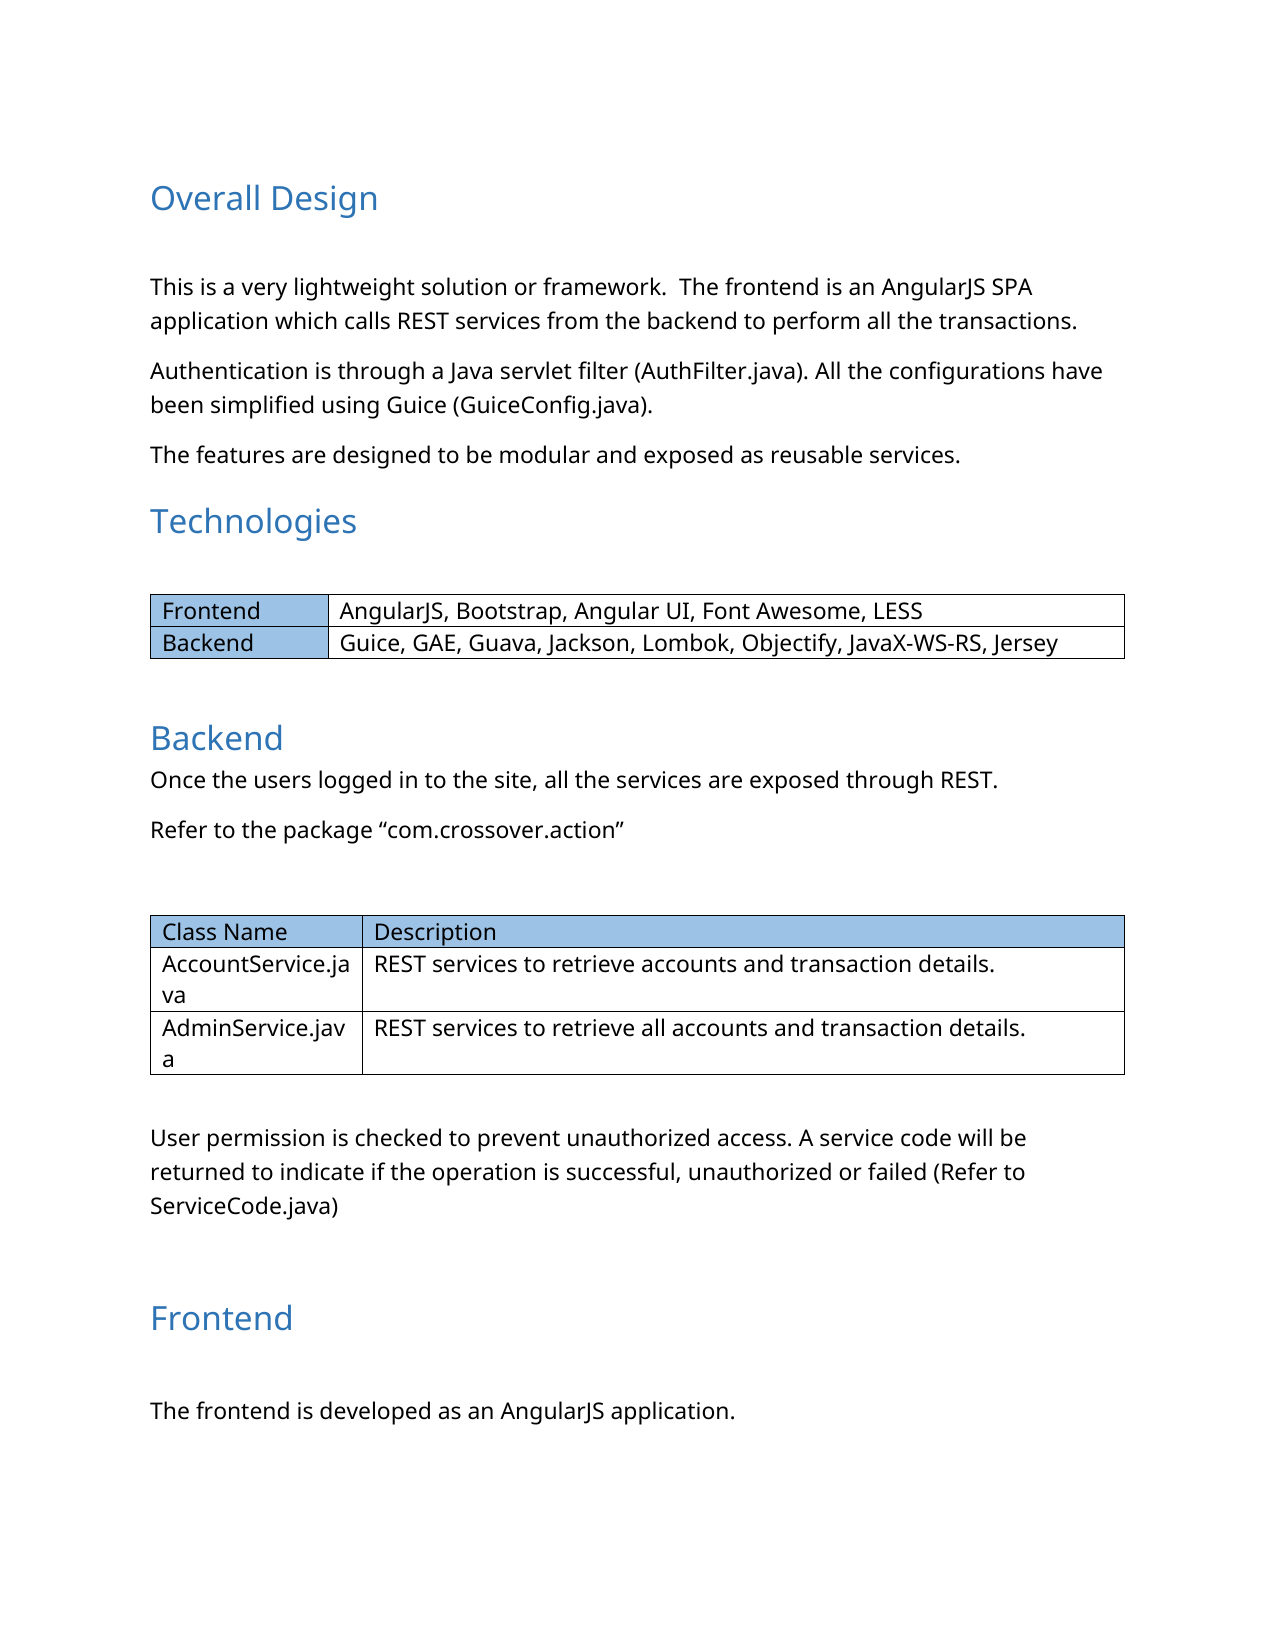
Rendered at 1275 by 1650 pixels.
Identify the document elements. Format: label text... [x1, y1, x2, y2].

table_cell Backend [151, 627, 328, 658]
table_cell REST services to retrieve all accounts and transaction details. [363, 1012, 1124, 1074]
text Refer to the package “com.crossover.action” [150, 814, 1125, 845]
table_cell AccountService.java [151, 948, 362, 1011]
table_cell AdminService.java [151, 1012, 362, 1074]
subtitle Backend [150, 714, 1125, 760]
table_cell Guice, GAE, Guava, Jackson, Lombok, Objectify, JavaX-WS-RS, Jersey [329, 627, 1124, 658]
text Authentication is through a Java servlet filter (AuthFilter.java). All the configurations have been simplified using Guice (GuiceConfig.java). [150, 355, 1125, 420]
text The features are designed to be modular and exposed as reusable services. [150, 439, 1125, 470]
subtitle Technologies [150, 498, 1125, 543]
text The frontend is developed as an AngularJS application. [150, 1394, 1125, 1426]
text User permission is checked to prevent unauthorized access. A service code will be returned to indicate if the operation is successful, unauthorized or failed (Refer to ServiceCode.java) [150, 1122, 1125, 1221]
text This is a very lightweight solution or framework. The frontend is an AngularJS SPA application which calls REST services from the backend to perform all the transactions. [150, 271, 1125, 336]
table_header AngularJS, Bootstrap, Angular UI, Font Awesome, LESS [329, 595, 1124, 626]
table_cell REST services to retrieve accounts and transaction details. [363, 948, 1124, 1011]
table_header Frontend [151, 595, 328, 626]
subtitle Frontend [150, 1295, 1125, 1341]
table_header Description [363, 916, 1124, 947]
text Once the users logged in to the site, all the services are exposed through REST. [150, 763, 1125, 795]
subtitle Overall Design [150, 175, 1125, 220]
table_header Class Name [151, 916, 362, 947]
